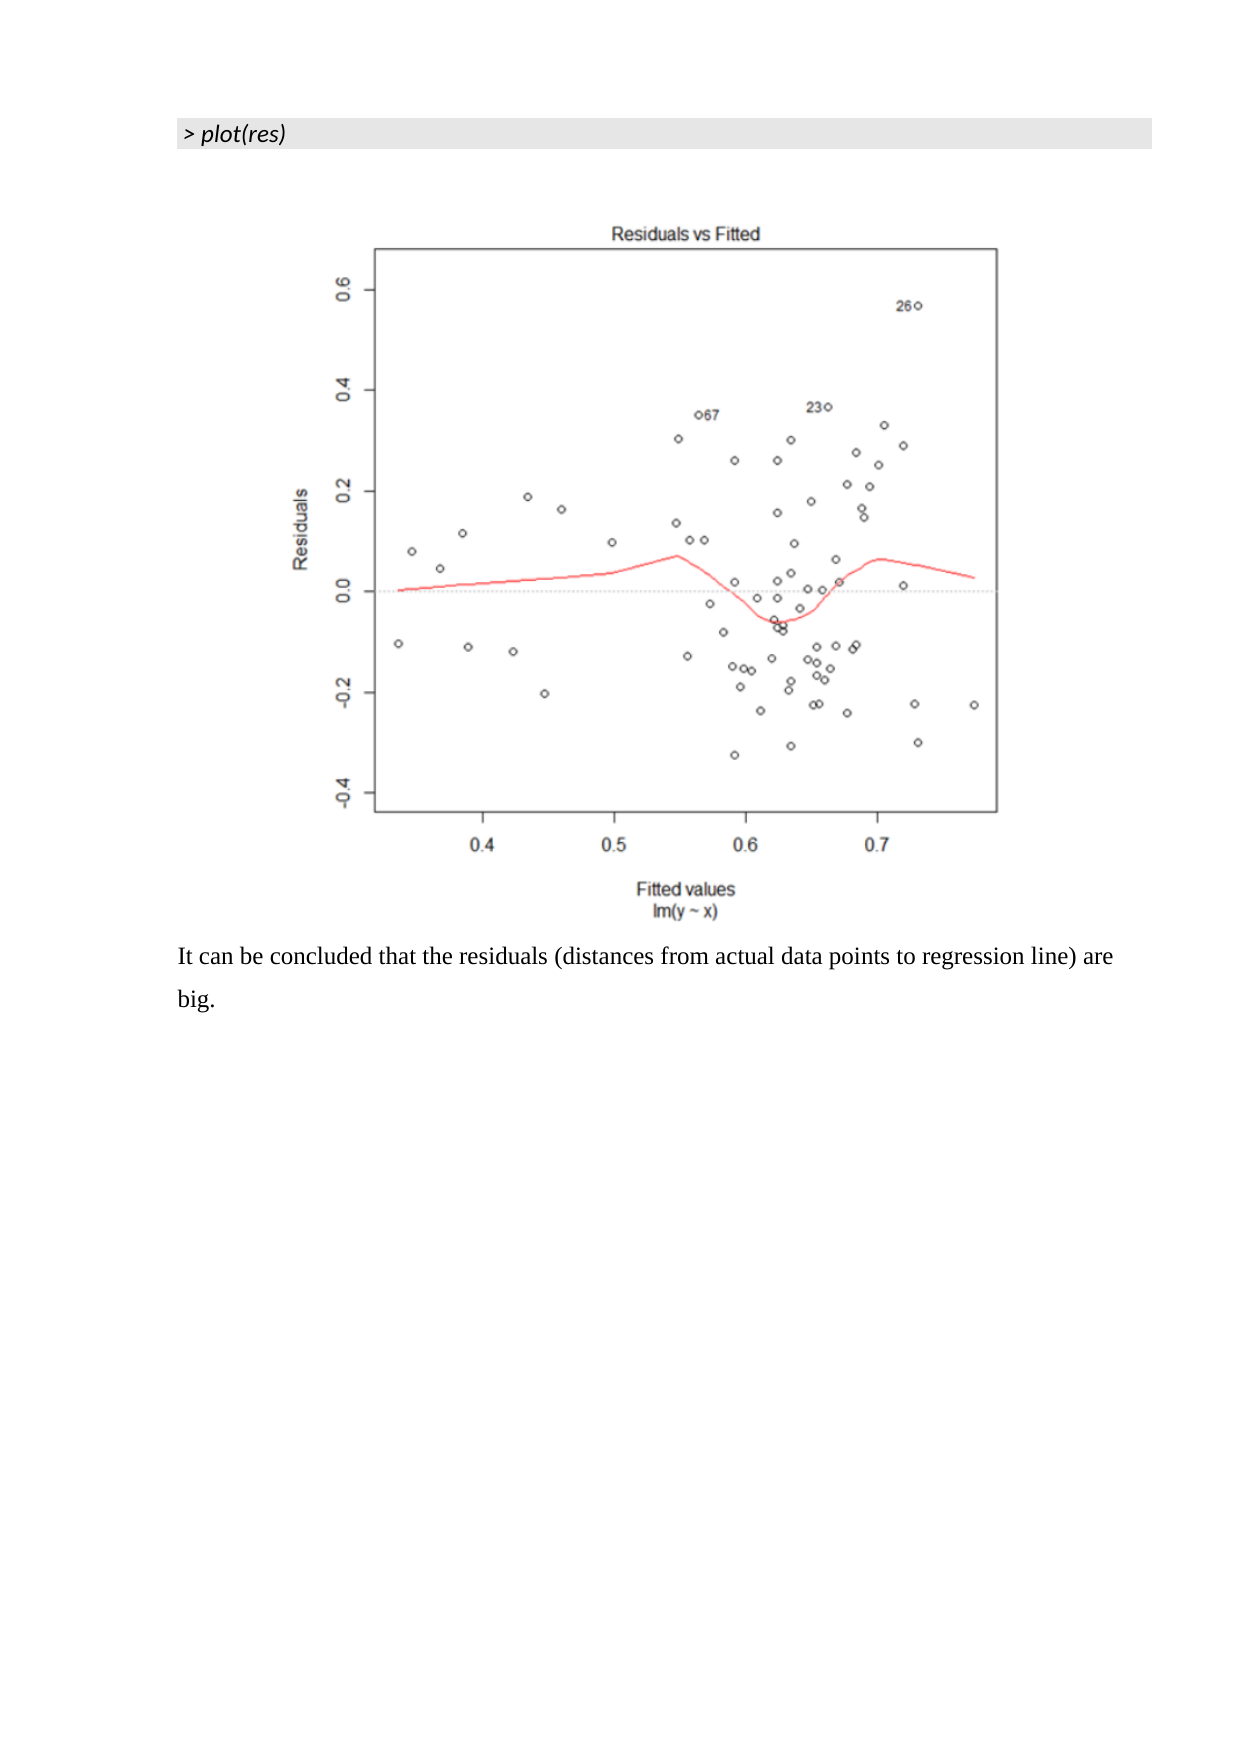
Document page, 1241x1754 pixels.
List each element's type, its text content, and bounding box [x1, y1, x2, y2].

text It can be concluded that the residuals (distances from actual data points to regression line) are big. [177, 941, 1152, 1013]
text > plot(res) [177, 118, 1152, 149]
